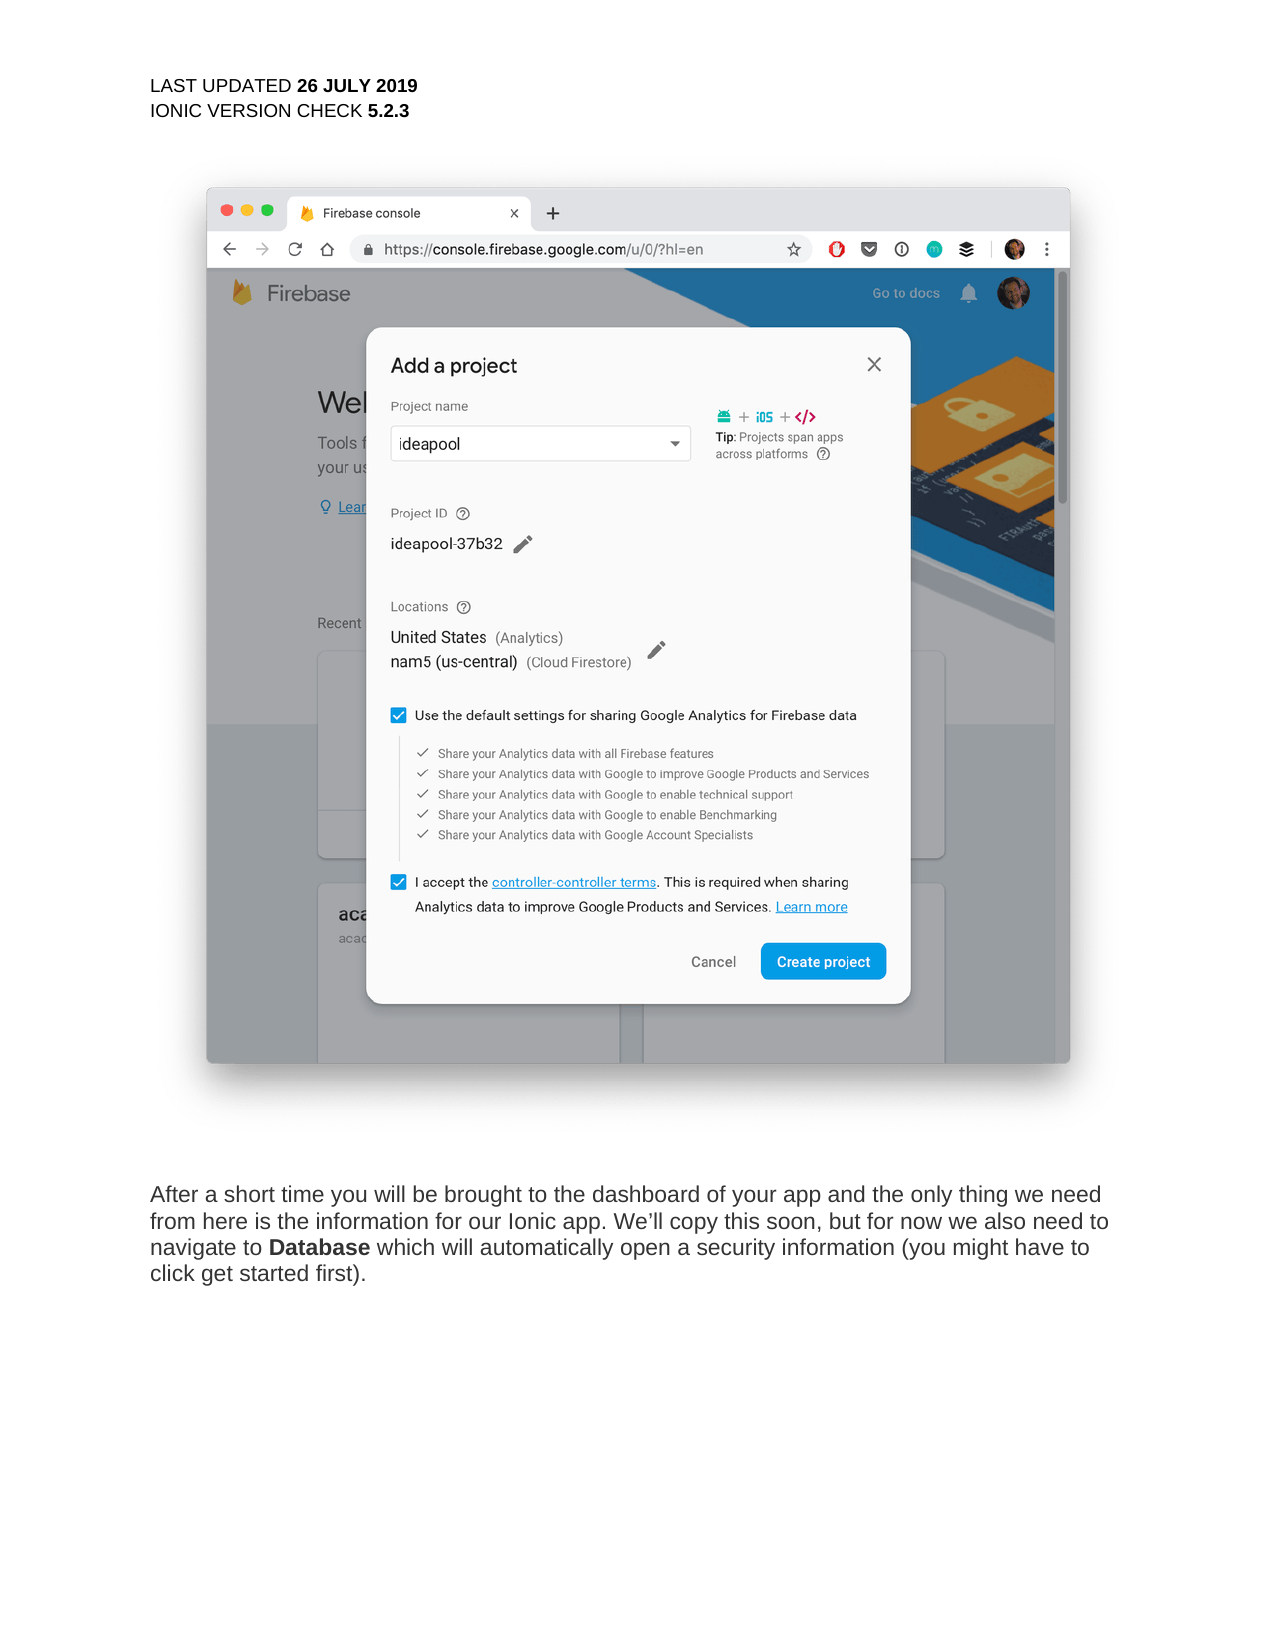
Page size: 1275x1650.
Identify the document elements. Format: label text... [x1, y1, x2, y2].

text After a short time you will be brought to the dashboard of your app and the only thing we need from here is the information for our Ionic app. We’ll copy this soon, but for now we also need to navigate to Database which will automatically open a security information (you might have to click get started first). [150, 1181, 1125, 1287]
picture [150, 150, 1125, 1138]
